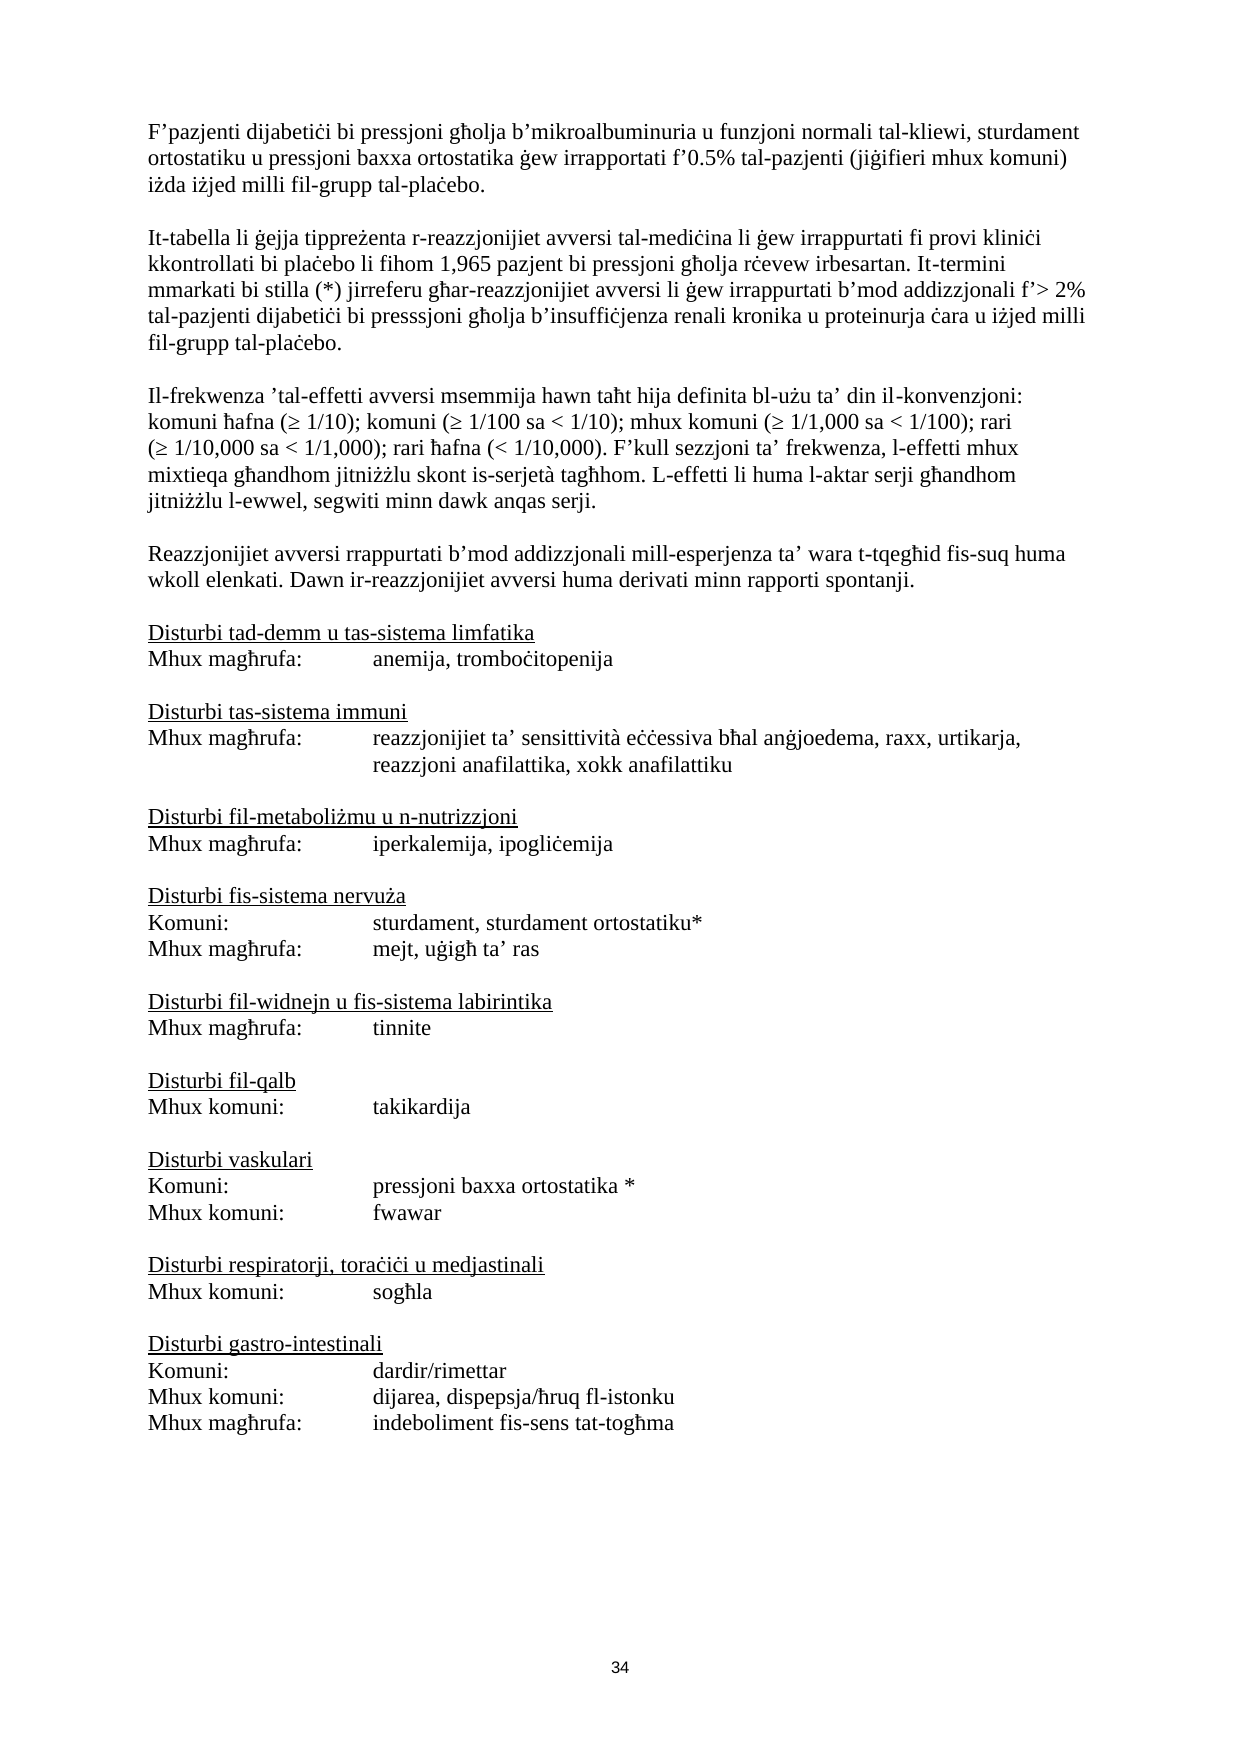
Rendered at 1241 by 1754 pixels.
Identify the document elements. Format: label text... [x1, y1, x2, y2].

text Mhux magħrufa: iperkalemija, ipogliċemija [148, 830, 1093, 856]
text Disturbi fil-widnejn u fis-sistema labirintika [148, 988, 1093, 1014]
text Disturbi vaskulari [148, 1146, 1093, 1172]
text Disturbi fil-qalb [148, 1067, 1093, 1093]
text Mhux magħrufa: indeboliment fis-sens tat-togħma [148, 1409, 1093, 1436]
text Mhux komuni: takikardija [148, 1093, 1093, 1119]
text Il-frekwenza ’tal-effetti avversi msemmija hawn taħt hija definita bl-użu ta’ din il-konvenzjoni: komuni ħafna (≥ 1/10); komuni (≥ 1/100 sa < 1/10); mhux komuni (≥ 1/1,000 sa < 1/100); rari (≥ 1/10,000 sa < 1/1,000); rari ħafna (< 1/10,000). F’kull sezzjoni ta’ frekwenza, l-effetti mhux mixtieqa għandhom jitniżżlu skont is-serjetà tagħhom. L-effetti li huma l-aktar serji għandhom jitniżżlu l-ewwel, segwiti minn dawk anqas serji. [148, 382, 1093, 513]
text Disturbi fil-metaboliżmu u n-nutrizzjoni [148, 803, 1093, 830]
text Komuni: pressjoni baxxa ortostatika * [148, 1172, 1093, 1199]
text Disturbi tad-demm u tas-sistema limfatika [148, 619, 1093, 645]
text Mhux magħrufa: reazzjonijiet ta’ sensittività eċċessiva bħal anġjoedema, raxx, urtikarja, reazzjoni anafilattika, xokk anafilattiku [148, 724, 1093, 777]
text Mhux komuni: dijarea, dispepsja/ħruq fl-istonku [148, 1383, 1093, 1409]
text Reazzjonijiet avversi rrappurtati b’mod addizzjonali mill-esperjenza ta’ wara t-tqegħid fis-suq huma wkoll elenkati. Dawn ir-reazzjonijiet avversi huma derivati minn rapporti spontanji. [148, 540, 1090, 592]
text Disturbi gastro-intestinali [148, 1330, 1093, 1357]
text F’pazjenti dijabetiċi bi pressjoni għolja b’mikroalbuminuria u funzjoni normali tal-kliewi, sturdament ortostatiku u pressjoni baxxa ortostatika ġew irrapportati f’0.5% tal-pazjenti (jiġifieri mhux komuni) iżda iżjed milli fil-grupp tal-plaċebo. [148, 118, 1093, 197]
text Komuni: sturdament, sturdament ortostatiku* [148, 909, 1093, 935]
text It-tabella li ġejja tippreżenta r-reazzjonijiet avversi tal-mediċina li ġew irrappurtati fi provi kliniċi kkontrollati bi plaċebo li fihom 1,965 pazjent bi pressjoni għolja rċevew irbesartan. It-termini mmarkati bi stilla (*) jirreferu għar-reazzjonijiet avversi li ġew irrappurtati b’mod addizzjonali f’> 2% tal-pazjenti dijabetiċi bi presssjoni għolja b’insuffiċjenza renali kronika u proteinurja ċara u iżjed milli fil-grupp tal-plaċebo. [148, 223, 1093, 355]
text Mhux magħrufa: mejt, uġigħ ta’ ras [148, 935, 1093, 961]
text Disturbi fis-sistema nervuża [148, 882, 1093, 909]
text Komuni: dardir/rimettar [148, 1357, 1093, 1383]
text Disturbi respiratorji, toraċiċi u medjastinali [148, 1251, 1093, 1278]
text Mhux magħrufa: tinnite [148, 1014, 1093, 1041]
text Mhux komuni: sogħla [148, 1278, 1093, 1304]
text Mhux magħrufa: anemija, tromboċitopenija [148, 645, 1093, 672]
text Disturbi tas-sistema immuni [148, 698, 1093, 724]
text Mhux komuni: fwawar [148, 1199, 1093, 1225]
